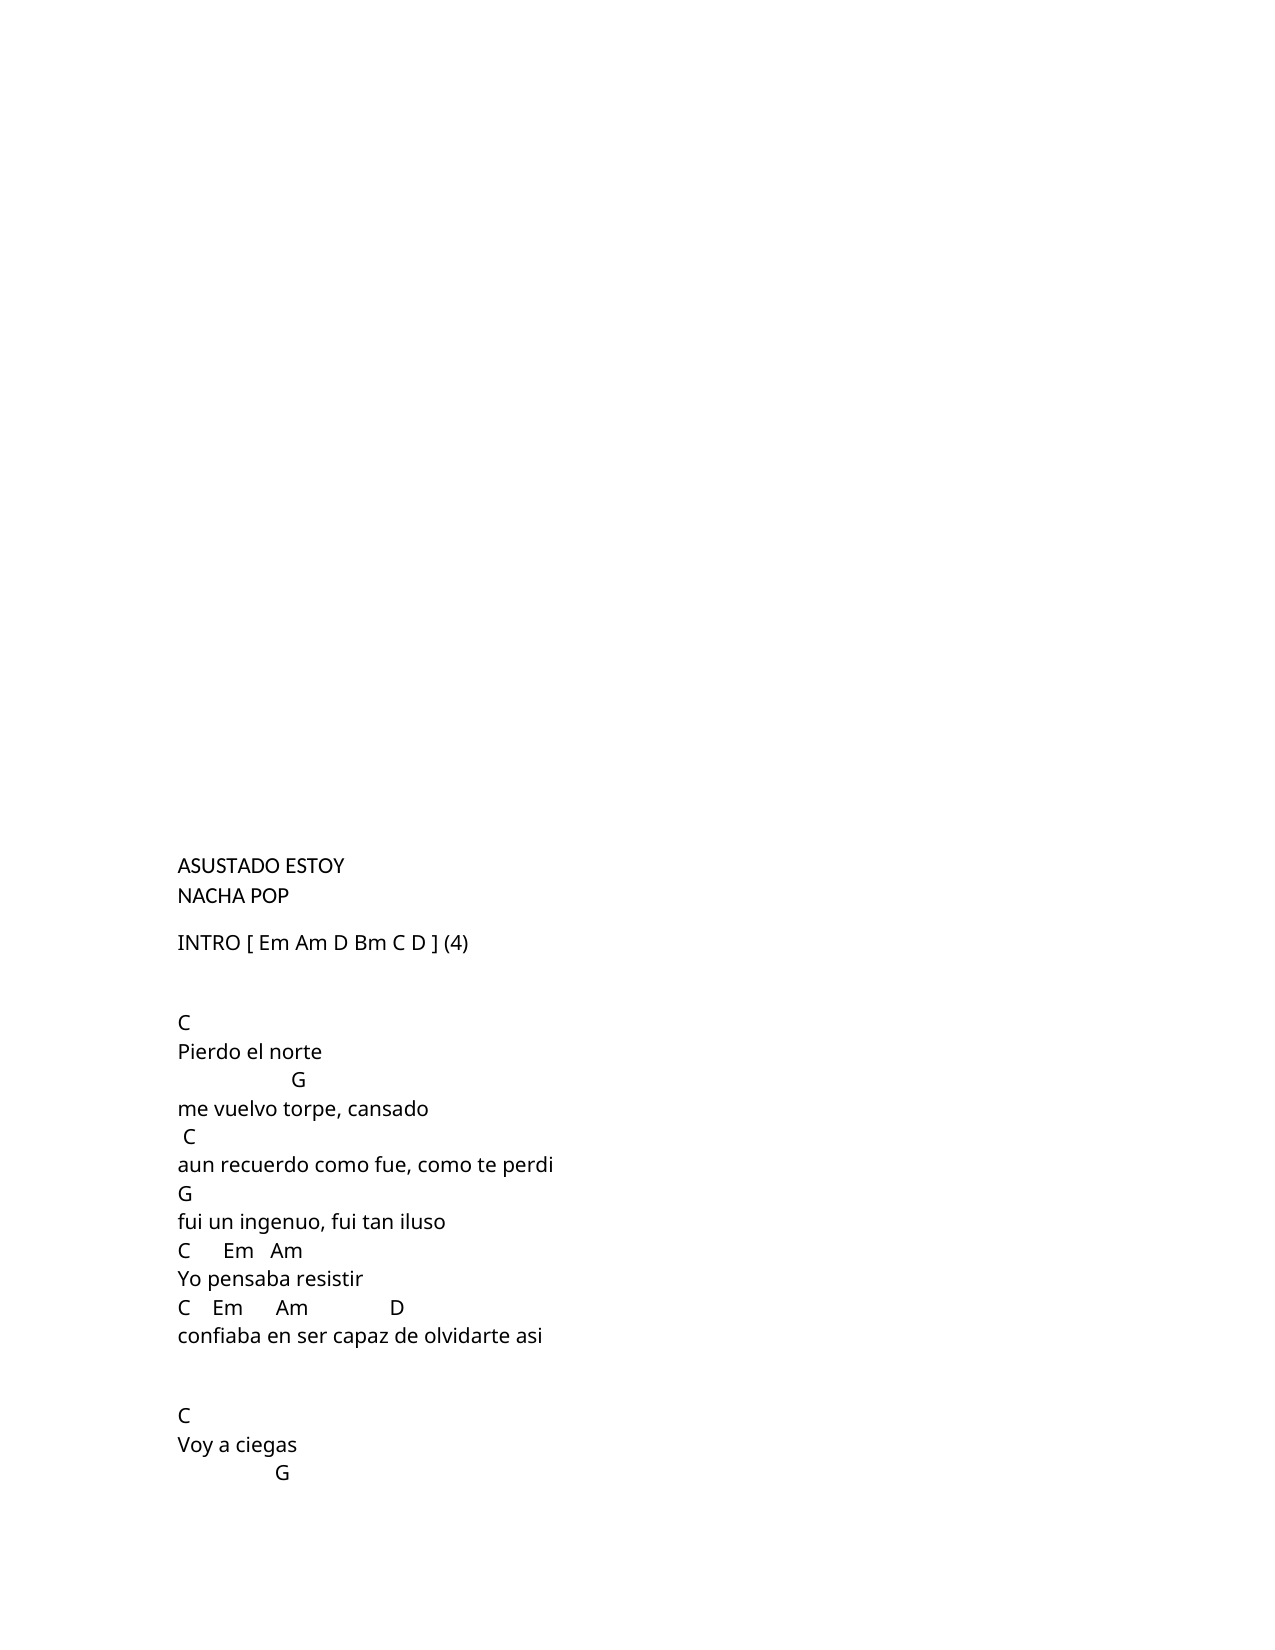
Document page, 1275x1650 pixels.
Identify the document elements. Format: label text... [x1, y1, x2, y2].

text C [177, 1402, 1098, 1430]
text ASUSTADO ESTOY NACHA POP [177, 851, 1098, 909]
text G [177, 1458, 1098, 1487]
text C [177, 1008, 1098, 1037]
text fui un ingenuo, fui tan iluso [177, 1207, 1098, 1236]
text INTRO [ Em Am D Bm C D ] (4) [177, 928, 1098, 956]
text C [177, 1122, 1098, 1151]
text me vuelvo torpe, cansado [177, 1094, 1098, 1122]
text Voy a ciegas [177, 1430, 1098, 1458]
text G [177, 1179, 1098, 1207]
text C Em Am [177, 1236, 1098, 1264]
text Yo pensaba resistir [177, 1264, 1098, 1293]
text C Em Am D [177, 1293, 1098, 1321]
text G [177, 1065, 1098, 1094]
text confiaba en ser capaz de olvidarte asi [177, 1321, 1098, 1349]
text aun recuerdo como fue, como te perdi [177, 1151, 1098, 1179]
text Pierdo el norte [177, 1037, 1098, 1065]
